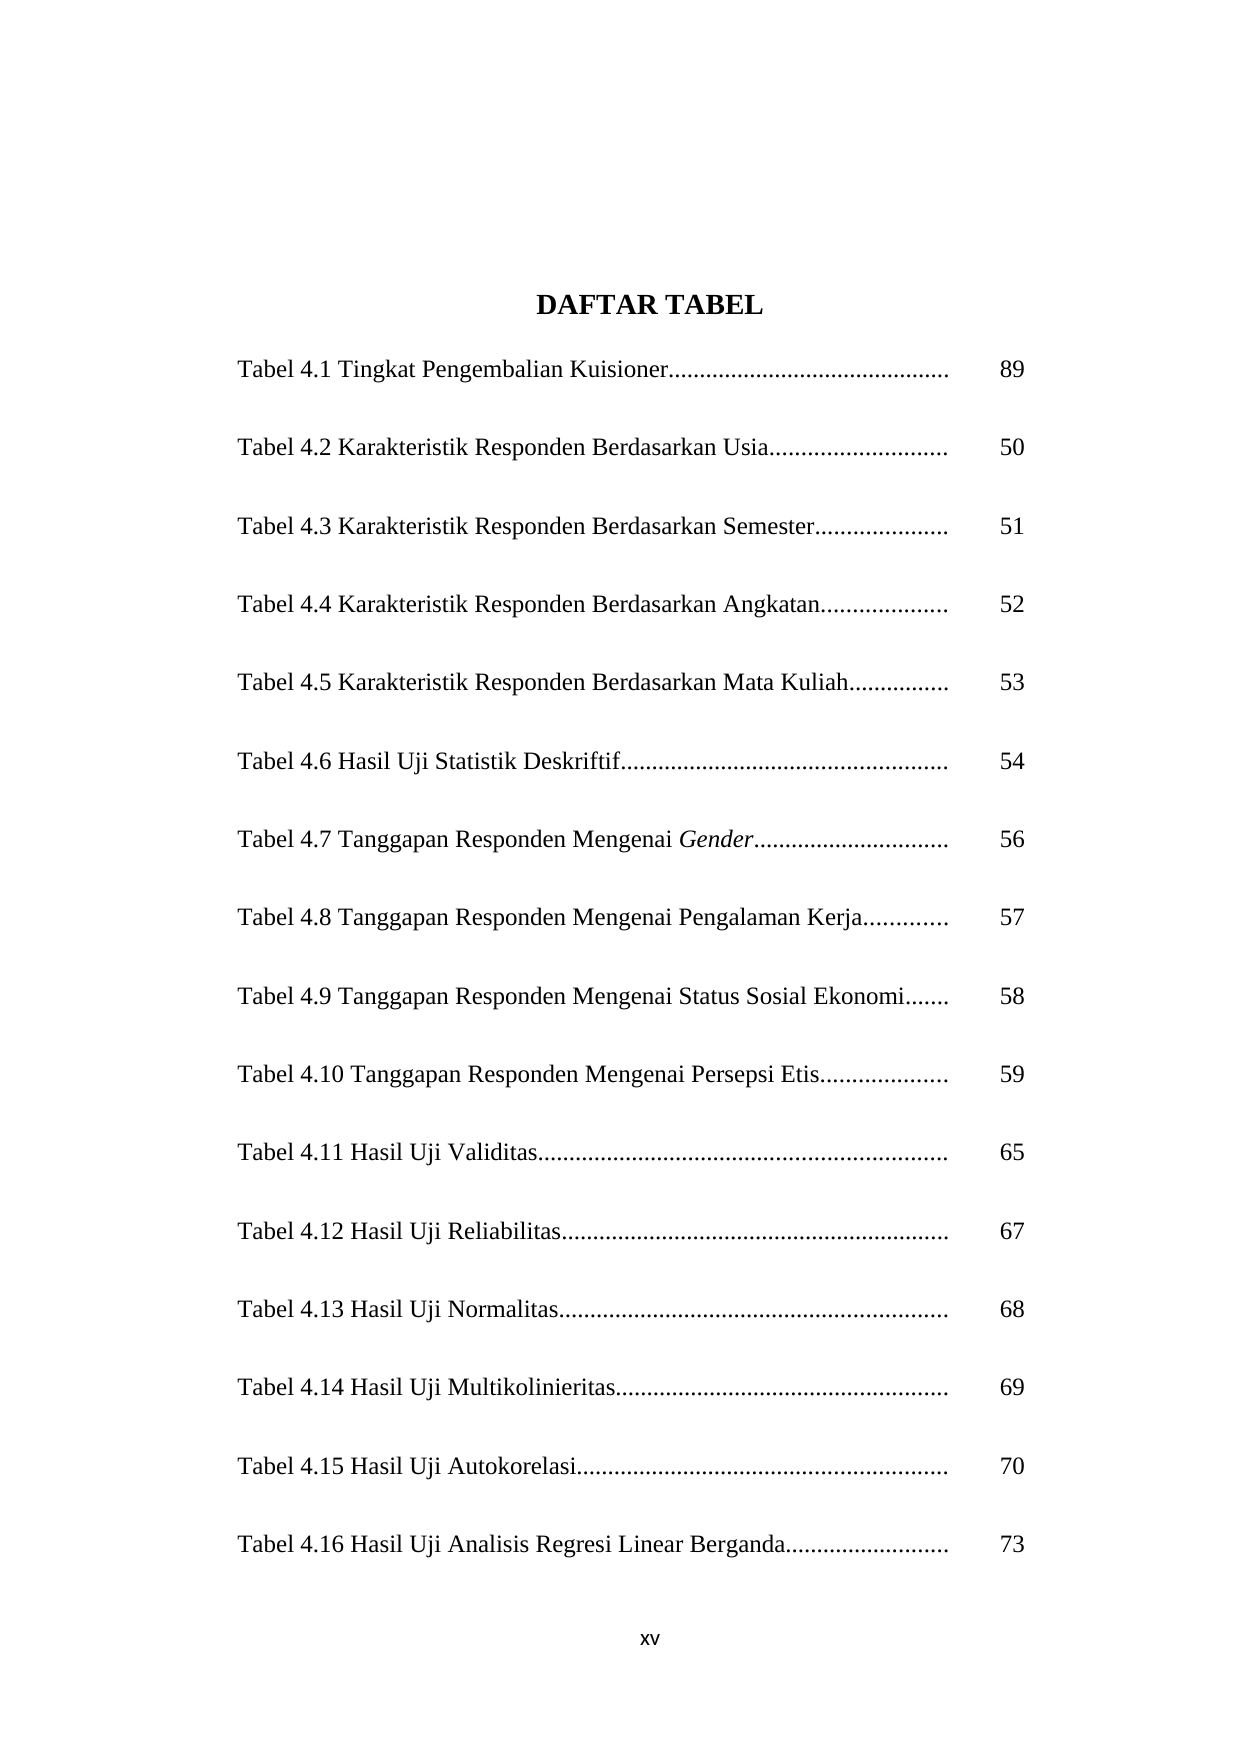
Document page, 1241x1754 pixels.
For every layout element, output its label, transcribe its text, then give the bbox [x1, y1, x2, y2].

text Tabel 4.4 Karakteristik Responden Berdasarkan Angkatan 52 [237, 589, 1063, 618]
text Tabel 4.8 Tanggapan Responden Mengenai Pengalaman Kerja 57 [237, 902, 1063, 931]
text Tabel 4.10 Tanggapan Responden Mengenai Persepsi Etis 59 [237, 1059, 1063, 1088]
text Tabel 4.5 Karakteristik Responden Berdasarkan Mata Kuliah 53 [237, 667, 1063, 696]
text Tabel 4.12 Hasil Uji Reliabilitas 67 [237, 1216, 1063, 1244]
text Tabel 4.7 Tanggapan Responden Mengenai Gender 56 [237, 824, 1063, 853]
text Tabel 4.11 Hasil Uji Validitas 65 [237, 1137, 1063, 1166]
text Tabel 4.6 Hasil Uji Statistik Deskriftif 54 [237, 746, 1063, 774]
text Tabel 4.13 Hasil Uji Normalitas 68 [237, 1294, 1063, 1323]
text Tabel 4.9 Tanggapan Responden Mengenai Status Sosial Ekonomi 58 [237, 981, 1063, 1009]
text Tabel 4.14 Hasil Uji Multikolinieritas 69 [237, 1372, 1063, 1401]
subtitle DAFTAR TABEL [237, 287, 1063, 321]
text Tabel 4.2 Karakteristik Responden Berdasarkan Usia 50 [237, 432, 1063, 461]
text Tabel 4.16 Hasil Uji Analisis Regresi Linear Berganda 73 [237, 1529, 1063, 1558]
text Tabel 4.15 Hasil Uji Autokorelasi 70 [237, 1451, 1063, 1479]
text Tabel 4.3 Karakteristik Responden Berdasarkan Semester 51 [237, 511, 1063, 539]
text Tabel 4.1 Tingkat Pengembalian Kuisioner 89 [237, 354, 1063, 383]
